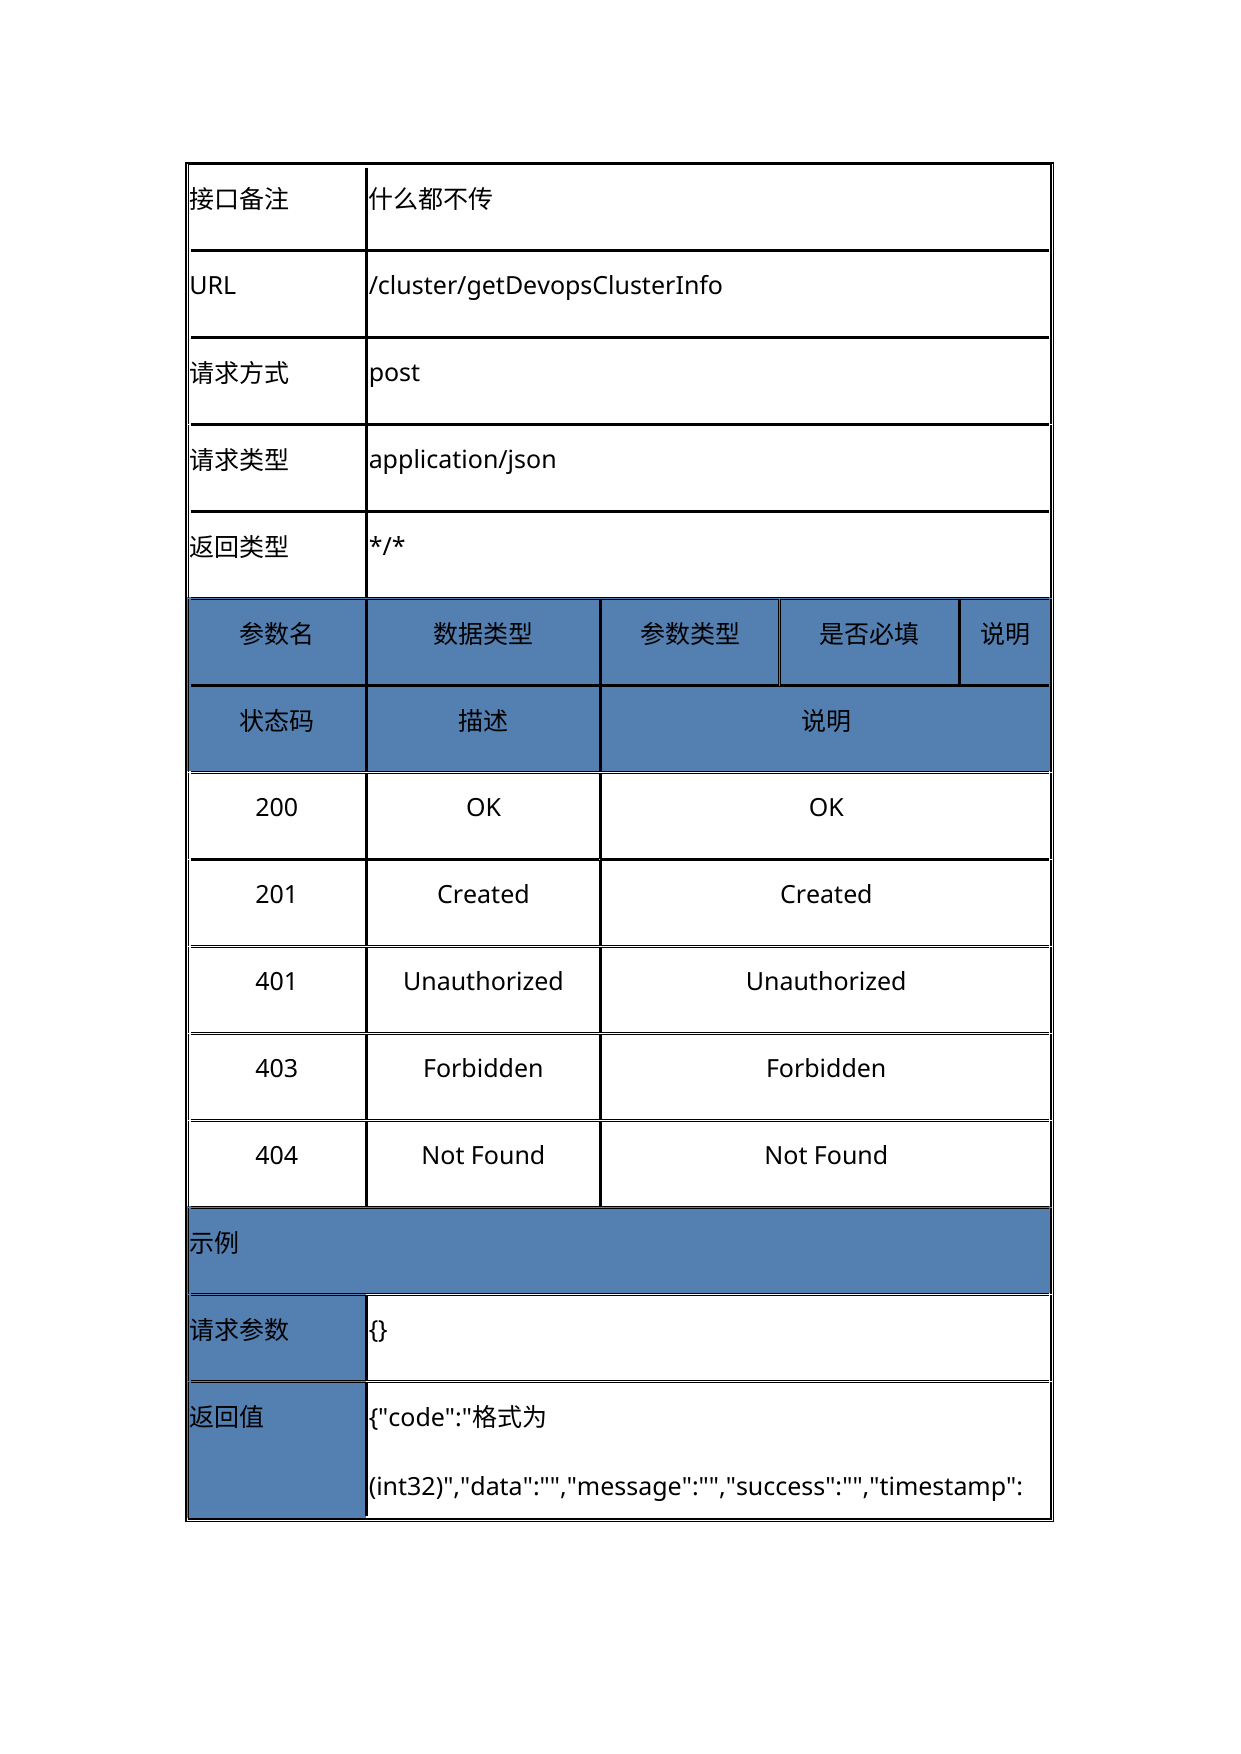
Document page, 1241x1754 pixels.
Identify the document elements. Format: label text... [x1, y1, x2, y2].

table_cell 示例 [187, 1206, 1052, 1293]
table_cell URL [189, 249, 365, 336]
table_cell application/json [368, 423, 1052, 510]
table_cell OK [368, 774, 599, 858]
table_cell Forbidden [368, 1035, 599, 1119]
table_cell 请求类型 [187, 423, 365, 510]
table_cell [366, 1380, 1052, 1518]
table_cell 返回类型 [189, 510, 365, 597]
table_cell Not Found [368, 1122, 599, 1206]
table_cell 403 [187, 1032, 366, 1119]
table_cell 401 [187, 945, 366, 1032]
table_cell /cluster/getDevopsClusterInfo [368, 249, 1050, 336]
table_cell */* [368, 510, 1050, 597]
table_cell 404 [187, 1119, 366, 1206]
table_cell Forbidden [600, 1032, 1052, 1119]
table_cell 状态码 [189, 684, 365, 771]
table_cell Unauthorized [600, 945, 1052, 1032]
table_cell 返回值 [187, 1380, 366, 1518]
table_cell 200 [187, 771, 366, 858]
table_cell 说明 [602, 684, 1050, 771]
table_cell 是否必填 [781, 600, 958, 684]
table_cell 说明 [959, 597, 1052, 684]
table_cell 201 [187, 858, 365, 945]
table_cell 请求参数 [187, 1293, 366, 1380]
table_cell post [368, 336, 1050, 423]
table_cell OK [600, 771, 1052, 858]
table_cell 参数类型 [602, 600, 778, 684]
table_cell Unauthorized [368, 948, 599, 1032]
table_cell 参数名 [187, 597, 366, 684]
table_cell Not Found [600, 1119, 1052, 1206]
table_cell 什么都不传 [366, 165, 1050, 249]
table_cell 接口备注 [189, 165, 366, 249]
table_cell 描述 [368, 687, 599, 771]
table_cell Created [368, 861, 599, 945]
table_cell 数据类型 [368, 600, 599, 684]
table_cell 请求方式 [189, 336, 365, 423]
table_cell {} [366, 1293, 1052, 1380]
table_cell Created [602, 858, 1052, 945]
